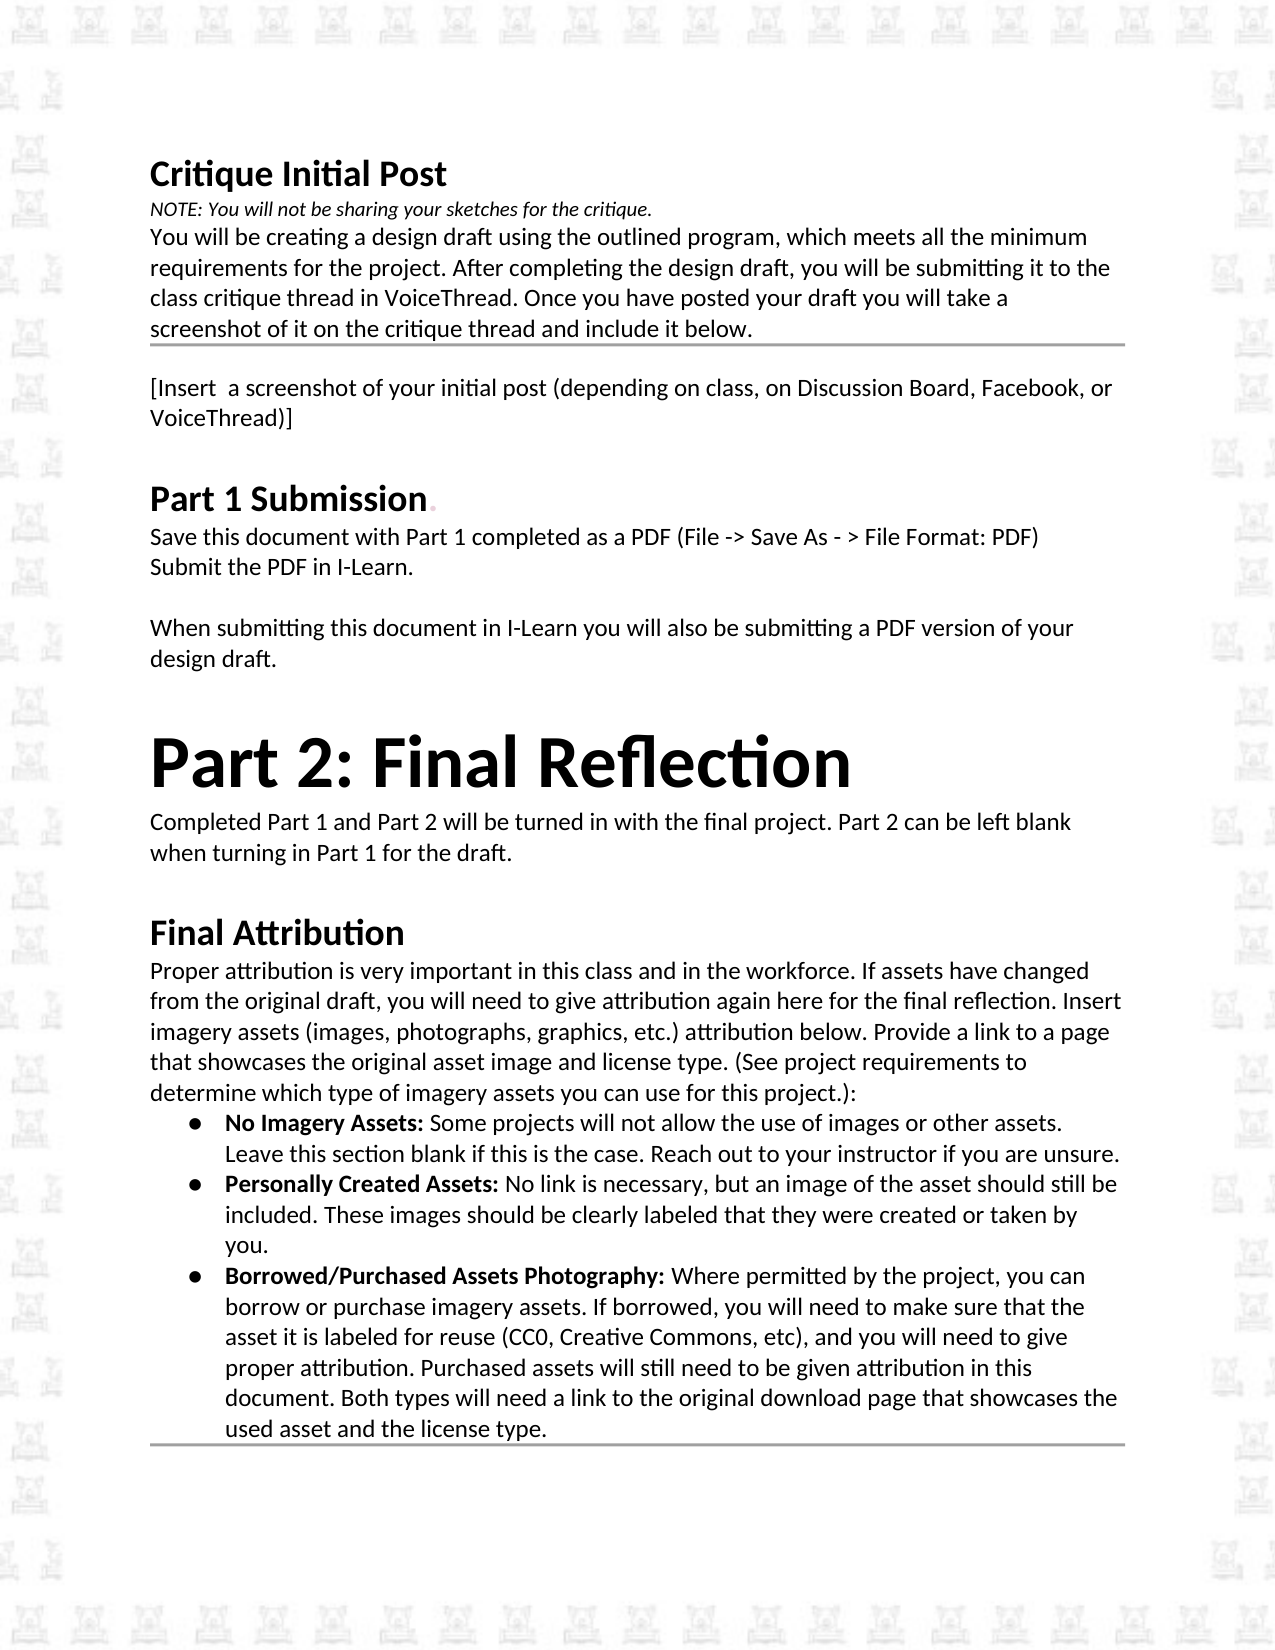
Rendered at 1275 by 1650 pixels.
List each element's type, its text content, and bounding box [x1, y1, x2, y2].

text Save this document with Part 1 completed as a PDF (File -> Save As - > File Format: PDF) [150, 521, 1125, 551]
text Submit the PDF in I-Learn. [150, 551, 1125, 582]
text NOTE: You will not be sharing your sketches for the critique. [150, 196, 1125, 221]
text Proper attribution is very important in this class and in the workforce. If assets have changed from the original draft, you will need to give attribution again here for the final reflection. Insert imagery assets (images, photographs, graphics, etc.) attribution below. Provide a link to a page that showcases the original asset image and license type. (See project requirements to determine which type of imagery assets you can use for this project.): [150, 955, 1125, 1108]
text When submitting this document in I-Learn you will also be submitting a PDF version of your design draft. [150, 612, 1125, 673]
subtitle Part 1 Submission. [150, 475, 1125, 521]
text Completed Part 1 and Part 2 will be turned in with the final project. Part 2 can be left blank when turning in Part 1 for the draft. [150, 806, 1125, 867]
list Personally Created Assets: No link is necessary, but an image of the asset should still be included. These images should be clearly labeled that they were created or taken by you. [187, 1169, 1125, 1260]
subtitle Final Attribution [150, 909, 1125, 955]
list No Imagery Assets: Some projects will not allow the use of images or other assets. Leave this section blank if this is the case. Reach out to your instructor if you are unsure. [187, 1108, 1125, 1169]
text [Insert a screenshot of your initial post (depending on class, on Discussion Board, Facebook, or VoiceThread)] [150, 372, 1125, 433]
list Borrowed/Purchased Assets Photography: Where permitted by the project, you can borrow or purchase imagery assets. If borrowed, you will need to make sure that the asset it is labeled for reuse (CC0, Creative Commons, etc), and you will need to give proper attribution. Purchased assets will still need to be given attribution in this document. Both types will need a link to the original download page that showcases the used asset and the license type. [187, 1260, 1125, 1443]
subtitle Part 2: Final Reflection [150, 715, 1125, 806]
text You will be creating a design draft using the outlined program, which meets all the minimum requirements for the project. After completing the design draft, you will be submitting it to the class critique thread in VoiceThread. Once you have posted your draft you will take a screenshot of it on the critique thread and include it below. [150, 221, 1125, 343]
subtitle Critique Initial Post [150, 150, 1125, 196]
picture [0, 0, 1275, 1650]
